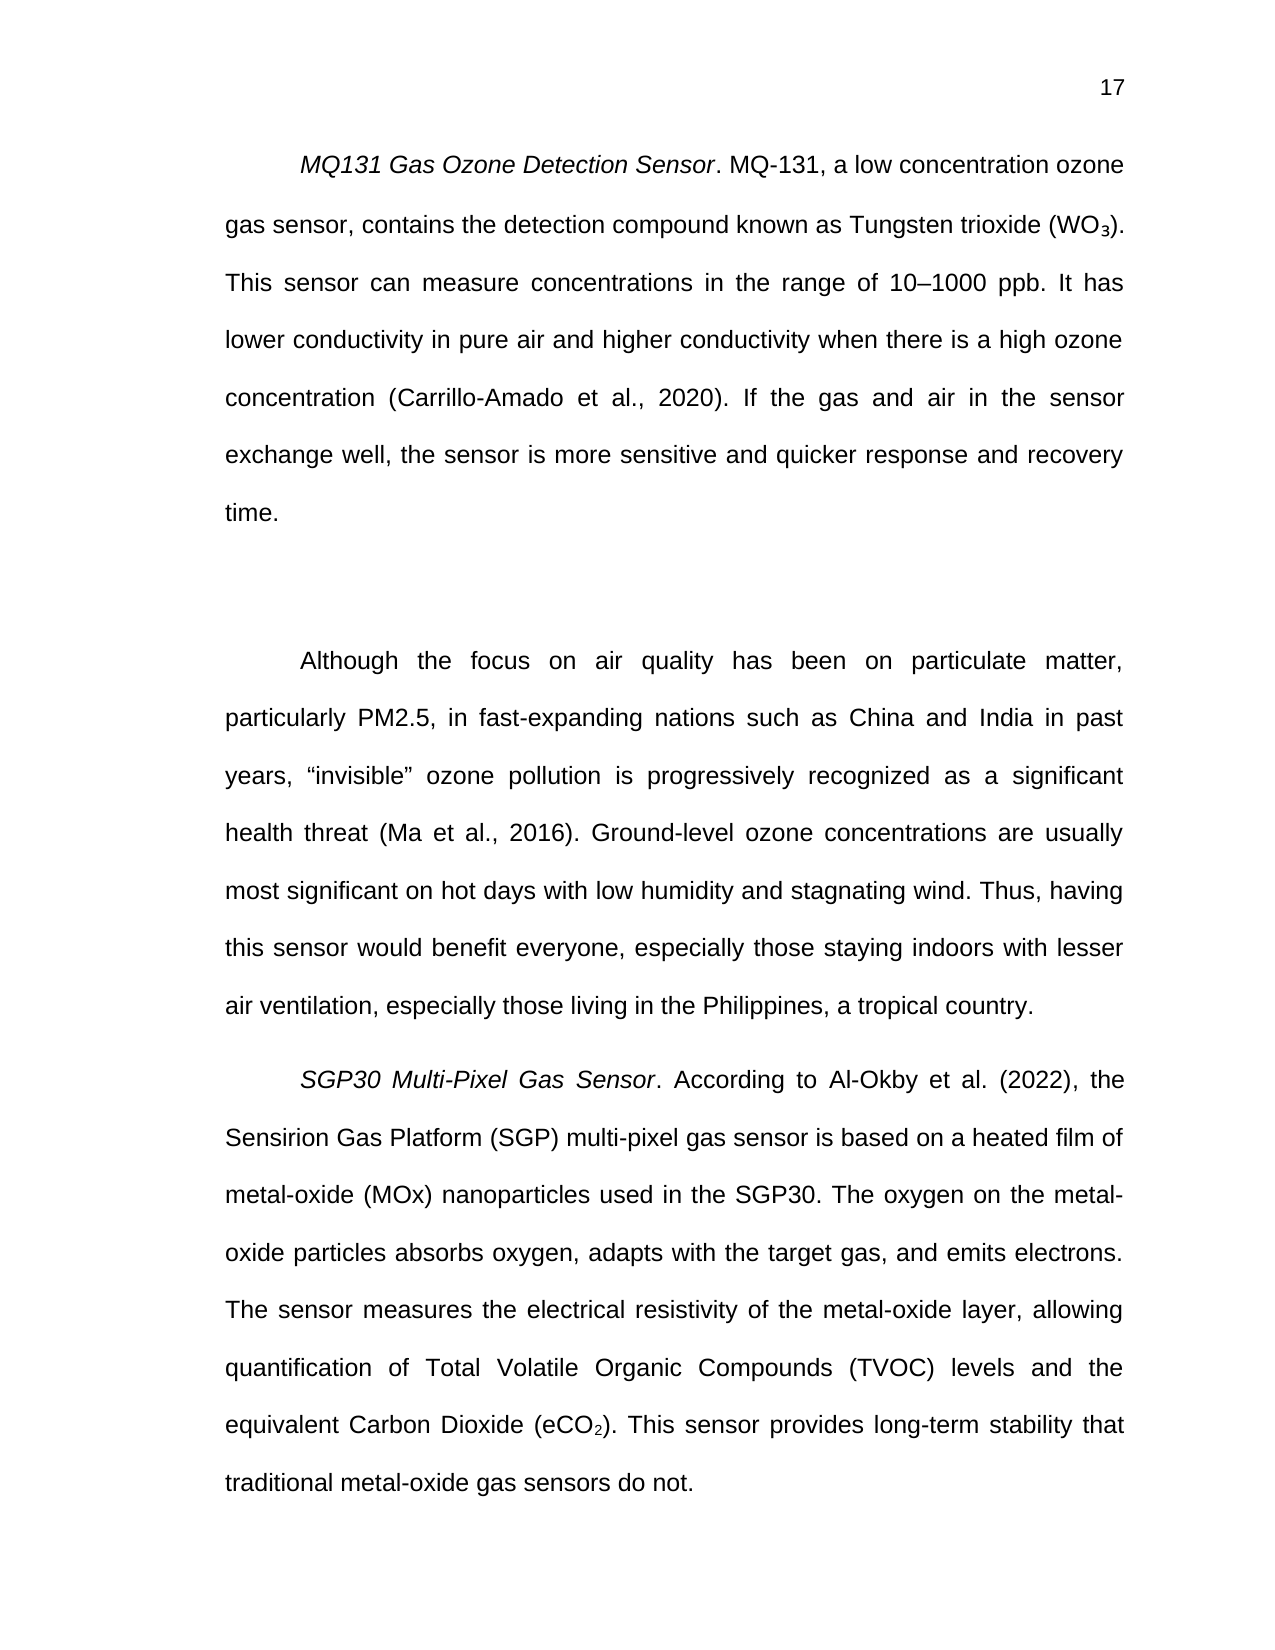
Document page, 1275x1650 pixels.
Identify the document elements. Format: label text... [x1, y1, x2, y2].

text SGP30 Multi-Pixel Gas Sensor. According to Al-Okby et al. (2022), the Sensirion Gas Platform (SGP) multi-pixel gas sensor is based on a heated film of metal-oxide (MOx) nanoparticles used in the SGP30. The oxygen on the metal-oxide particles absorbs oxygen, adapts with the target gas, and emits electrons. The sensor measures the electrical resistivity of the metal-oxide layer, allowing quantification of Total Volatile Organic Compounds (TVOC) levels and the equivalent Carbon Dioxide (eCO2). This sensor provides long-term stability that traditional metal-oxide gas sensors do not. [225, 1065, 1125, 1496]
text Although the focus on air quality has been on particulate matter, particularly PM2.5, in fast-expanding nations such as China and India in past years, “invisible” ozone pollution is progressively recognized as a significant health threat (Ma et al., 2016). Ground-level ozone concentrations are usually most significant on hot days with low humidity and stagnating wind. Thus, having this sensor would benefit everyone, especially those staying indoors with lesser air ventilation, especially those living in the Philippines, a tropical country. [225, 646, 1125, 1020]
text MQ131 Gas Ozone Detection Sensor. MQ-131, a low concentration ozone gas sensor, contains the detection compound known as Tungsten trioxide (WO₃). This sensor can measure concentrations in the range of 10–1000 ppb. It has lower conductivity in pure air and higher conductivity when there is a high ozone concentration (Carrillo-Amado et al., 2020). If the gas and air in the sensor exchange well, the sensor is more sensitive and quicker response and recovery time. [225, 150, 1125, 526]
